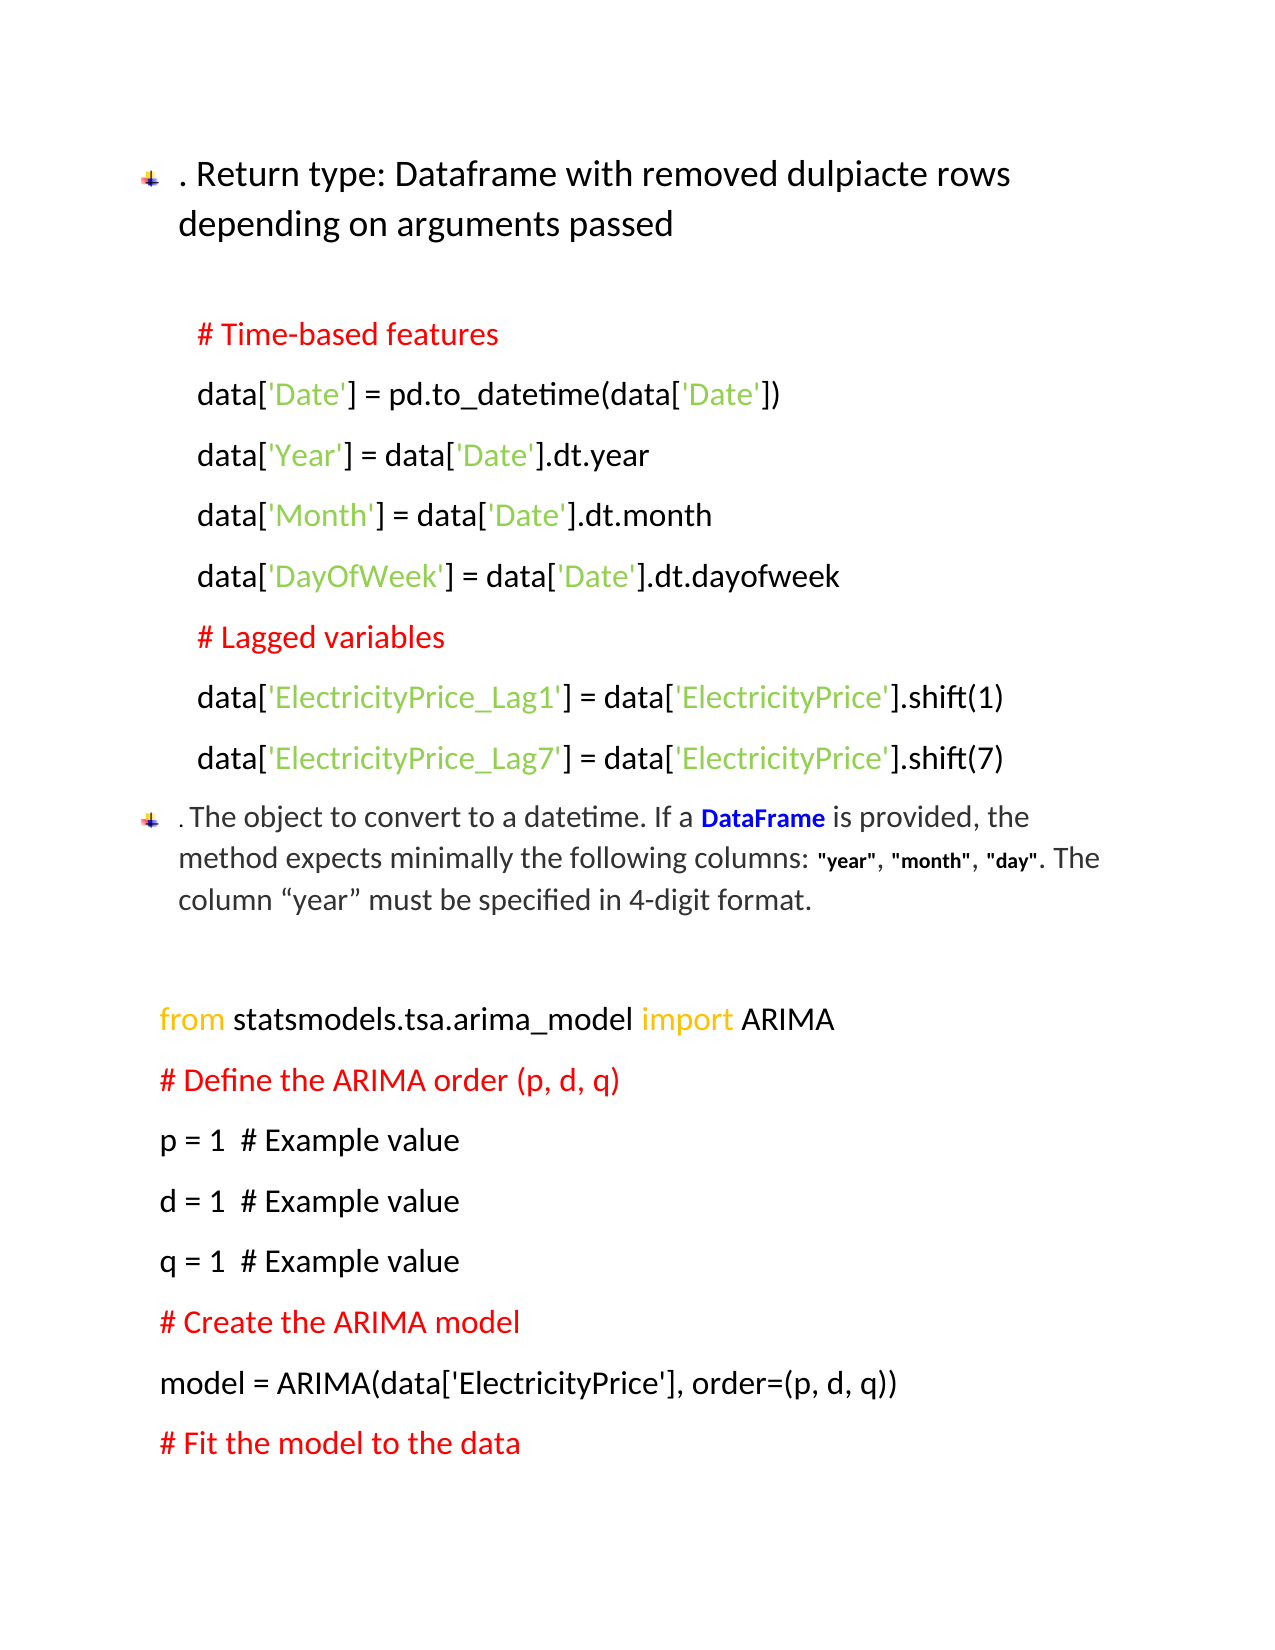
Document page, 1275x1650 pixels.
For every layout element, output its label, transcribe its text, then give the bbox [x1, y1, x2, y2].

text # Lagged variables [150, 616, 1125, 656]
text q = 1 # Example value [150, 1241, 1125, 1281]
text model = ARIMA(data['ElectricityPrice'], order=(p, d, q)) [150, 1362, 1125, 1402]
text from statsmodels.tsa.arima_model import ARIMA [150, 998, 1125, 1039]
text data['Date'] = pd.to_datetime(data['Date']) [150, 373, 1125, 414]
text # Create the ARIMA model [150, 1301, 1125, 1342]
text # Time-based features [150, 312, 1125, 353]
text data['Month'] = data['Date'].dt.month [150, 494, 1125, 535]
picture [141, 169, 159, 187]
text data['ElectricityPrice_Lag1'] = data['ElectricityPrice'].shift(1) [150, 676, 1125, 717]
text # Fit the model to the data [150, 1422, 1125, 1463]
text p = 1 # Example value [150, 1119, 1125, 1160]
text data['ElectricityPrice_Lag7'] = data['ElectricityPrice'].shift(7) [150, 737, 1125, 778]
text # Define the ARIMA order (p, d, q) [150, 1059, 1125, 1099]
list . The object to convert to a datetime. If a DataFrame is provided, the method expects minimally the following columns: "year", "month", "day". The column “year” must be specified in 4-digit format. [141, 797, 1125, 918]
text data['Year'] = data['Date'].dt.year [150, 434, 1125, 474]
picture [141, 811, 159, 828]
list . Return type: Dataframe with removed dulpiacte rows depending on arguments passed [141, 150, 1125, 245]
text d = 1 # Example value [150, 1180, 1125, 1221]
text data['DayOfWeek'] = data['Date'].dt.dayofweek [150, 555, 1125, 596]
